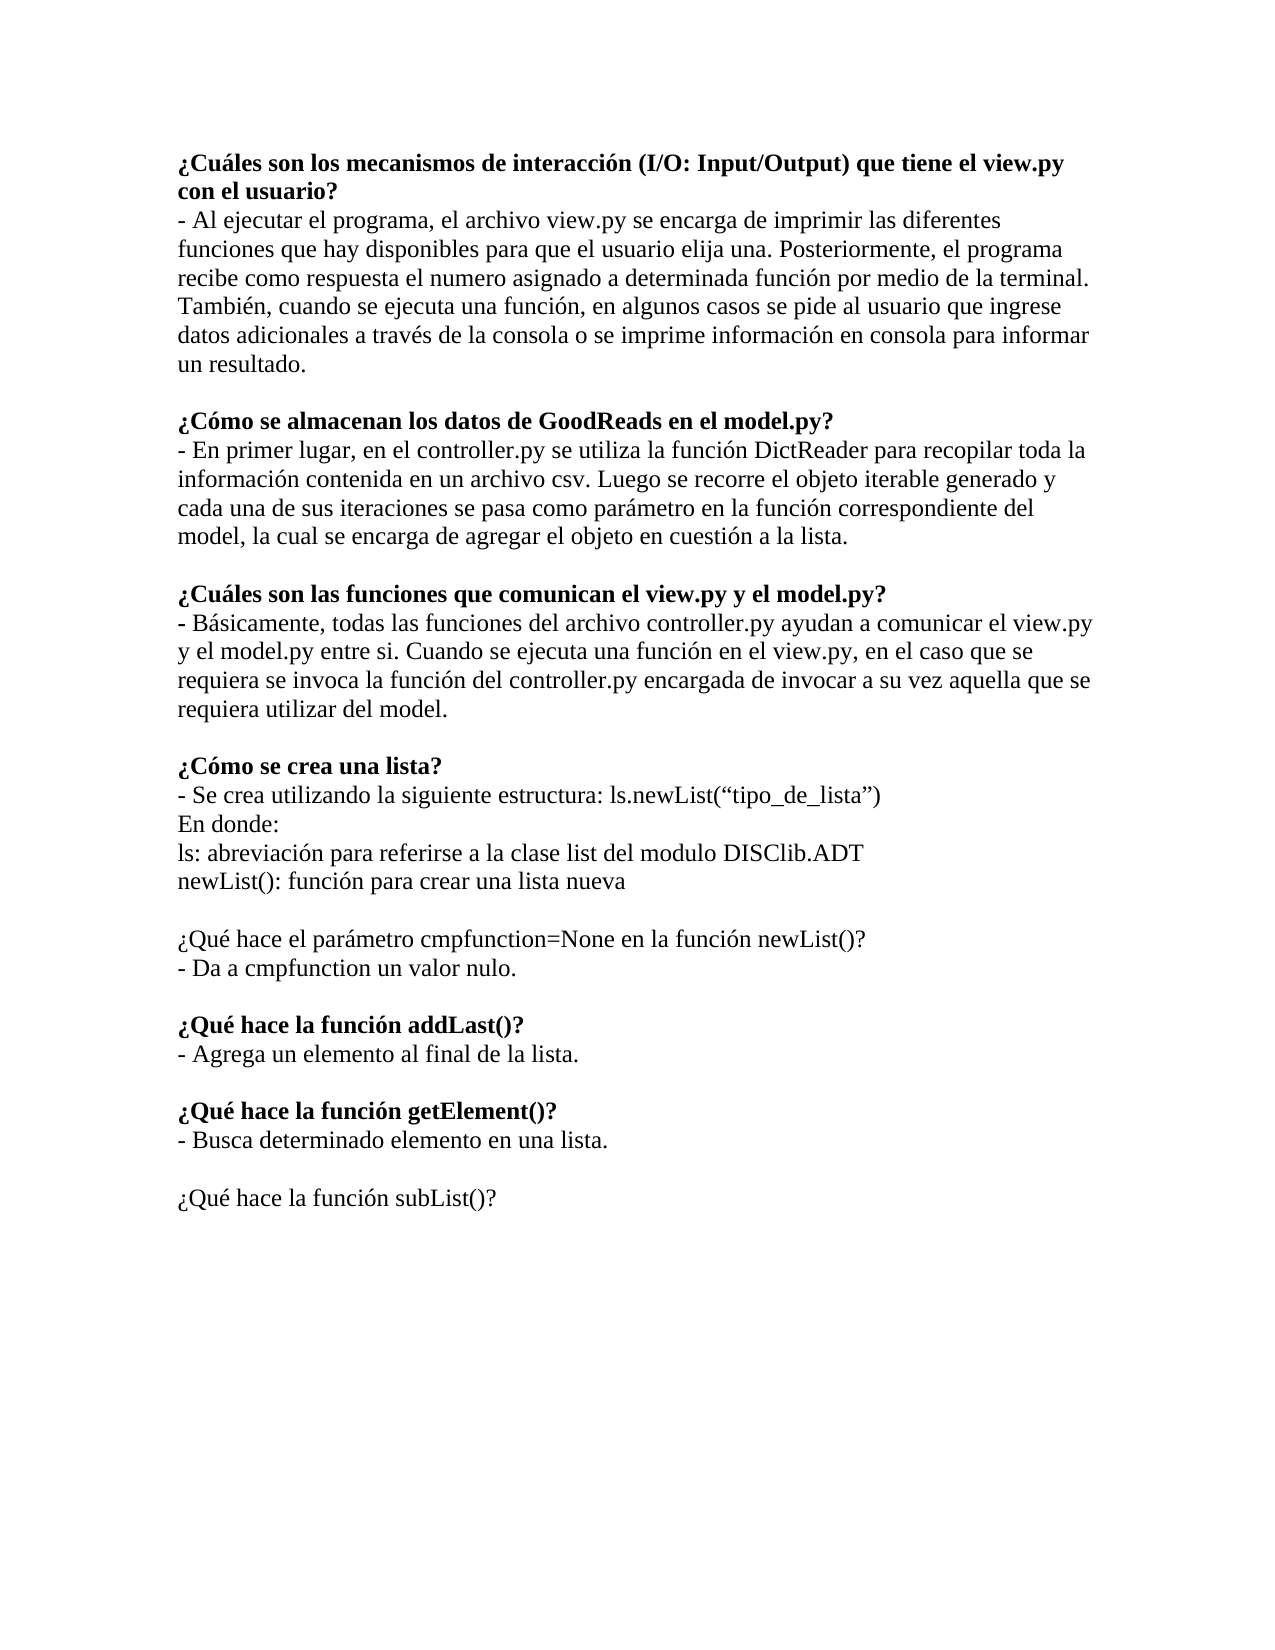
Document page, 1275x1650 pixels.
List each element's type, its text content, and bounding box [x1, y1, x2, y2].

text ¿Qué hace la función subList()? [177, 1183, 1098, 1211]
text ¿Cuáles son los mecanismos de interacción (I/O: Input/Output) que tiene el view.py con el usuario? [177, 148, 1098, 205]
text - Agrega un elemento al final de la lista. [177, 1039, 1098, 1068]
text ¿Qué hace el parámetro cmpfunction=None en la función newList()? [177, 924, 1098, 953]
text ¿Qué hace la función getElement()? [177, 1096, 1098, 1125]
text - En primer lugar, en el controller.py se utiliza la función DictReader para recopilar toda la información contenida en un archivo csv. Luego se recorre el objeto iterable generado y cada una de sus iteraciones se pasa como parámetro en la función correspondiente del model, la cual se encarga de agregar el objeto en cuestión a la lista. [177, 435, 1098, 550]
text - Se crea utilizando la siguiente estructura: ls.newList(“tipo_de_lista”) [177, 780, 1098, 809]
text - Al ejecutar el programa, el archivo view.py se encarga de imprimir las diferentes funciones que hay disponibles para que el usuario elija una. Posteriormente, el programa recibe como respuesta el numero asignado a determinada función por medio de la terminal. También, cuando se ejecuta una función, en algunos casos se pide al usuario que ingrese datos adicionales a través de la consola o se imprime información en consola para informar un resultado. [177, 205, 1098, 378]
text En donde: [177, 809, 1098, 838]
text - Busca determinado elemento en una lista. [177, 1125, 1098, 1154]
text ¿Cuáles son las funciones que comunican el view.py y el model.py? [177, 579, 1098, 608]
text - Básicamente, todas las funciones del archivo controller.py ayudan a comunicar el view.py y el model.py entre si. Cuando se ejecuta una función en el view.py, en el caso que se requiera se invoca la función del controller.py encargada de invocar a su vez aquella que se requiera utilizar del model. [177, 608, 1098, 723]
text ls: abreviación para referirse a la clase list del modulo DISClib.ADT [177, 838, 1098, 866]
text ¿Cómo se almacenan los datos de GoodReads en el model.py? [177, 406, 1098, 435]
text newList(): función para crear una lista nueva [177, 866, 1098, 895]
text ¿Cómo se crea una lista? [177, 751, 1098, 780]
text ¿Qué hace la función addLast()? [177, 1010, 1098, 1039]
text - Da a cmpfunction un valor nulo. [177, 953, 1098, 981]
